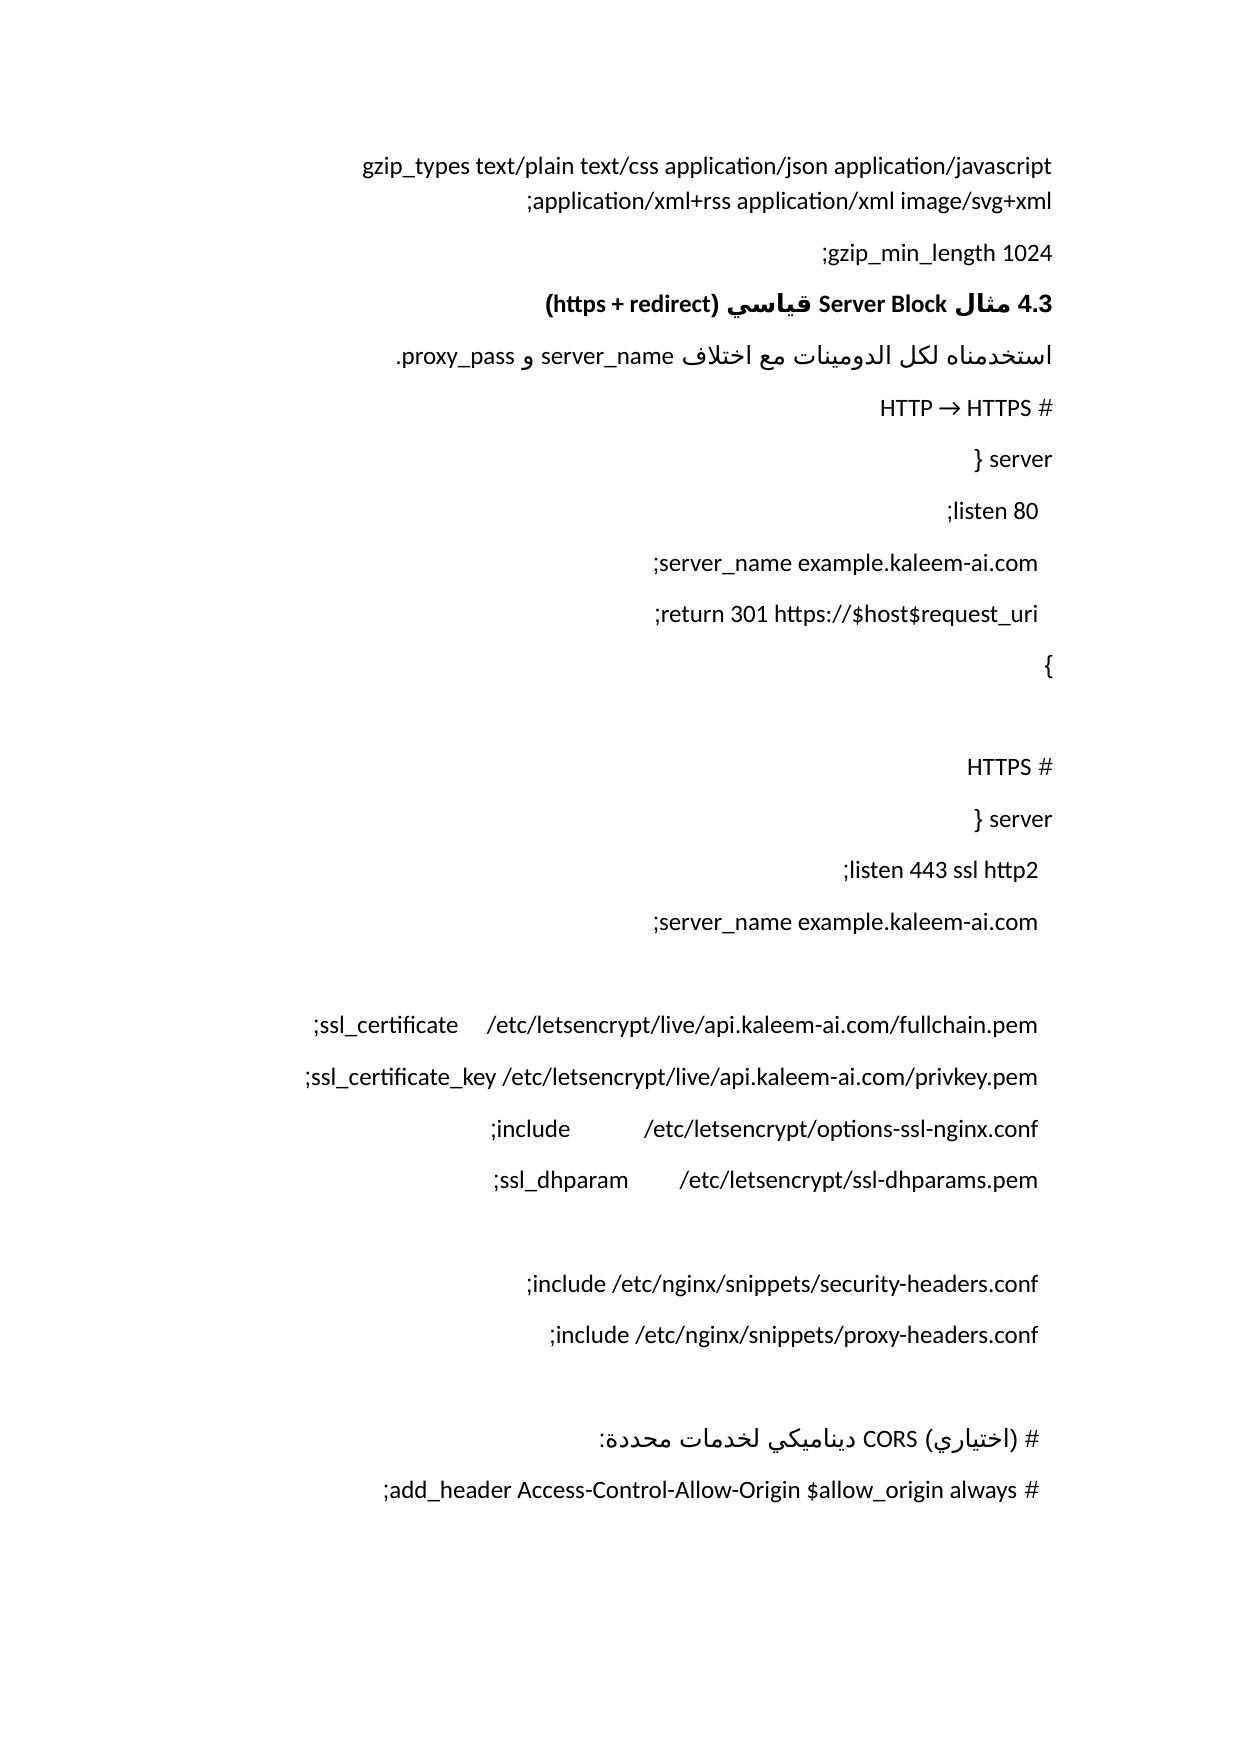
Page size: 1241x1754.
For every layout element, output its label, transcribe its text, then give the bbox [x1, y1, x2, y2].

text 4.3 مثال Server Block قياسي (https + redirect) [187, 288, 1053, 319]
text ssl_certificate /etc/letsencrypt/live/api.kaleem-ai.com/fullchain.pem; [187, 1010, 1053, 1040]
text استخدمناه لكل الدومينات مع اختلاف server_name و proxy_pass. [187, 340, 1053, 371]
text # add_header Access-Control-Allow-Origin $allow_origin always; [187, 1475, 1053, 1505]
text include /etc/nginx/snippets/security-headers.conf; [187, 1268, 1053, 1298]
text server_name example.kaleem-ai.com; [187, 906, 1053, 937]
text ssl_certificate_key /etc/letsencrypt/live/api.kaleem-ai.com/privkey.pem; [187, 1061, 1053, 1092]
text gzip_types text/plain text/css application/json application/javascript application/xml+rss application/xml image/svg+xml; [187, 150, 1053, 216]
text # (اختياري) CORS ديناميكي لخدمات محددة: [187, 1423, 1053, 1453]
text return 301 https://$host$request_uri; [187, 598, 1053, 629]
text server_name example.kaleem-ai.com; [187, 547, 1053, 577]
text ssl_dhparam /etc/letsencrypt/ssl-dhparams.pem; [187, 1165, 1053, 1195]
text # HTTP → HTTPS [187, 392, 1053, 422]
text gzip_min_length 1024; [187, 237, 1053, 267]
text } [187, 650, 1053, 679]
text include /etc/nginx/snippets/proxy-headers.conf; [187, 1320, 1053, 1350]
text include /etc/letsencrypt/options-ssl-nginx.conf; [187, 1113, 1053, 1143]
text listen 443 ssl http2; [187, 855, 1053, 885]
text # HTTPS [187, 751, 1053, 782]
text server { [187, 803, 1053, 833]
text listen 80; [187, 495, 1053, 526]
text server { [187, 443, 1053, 474]
